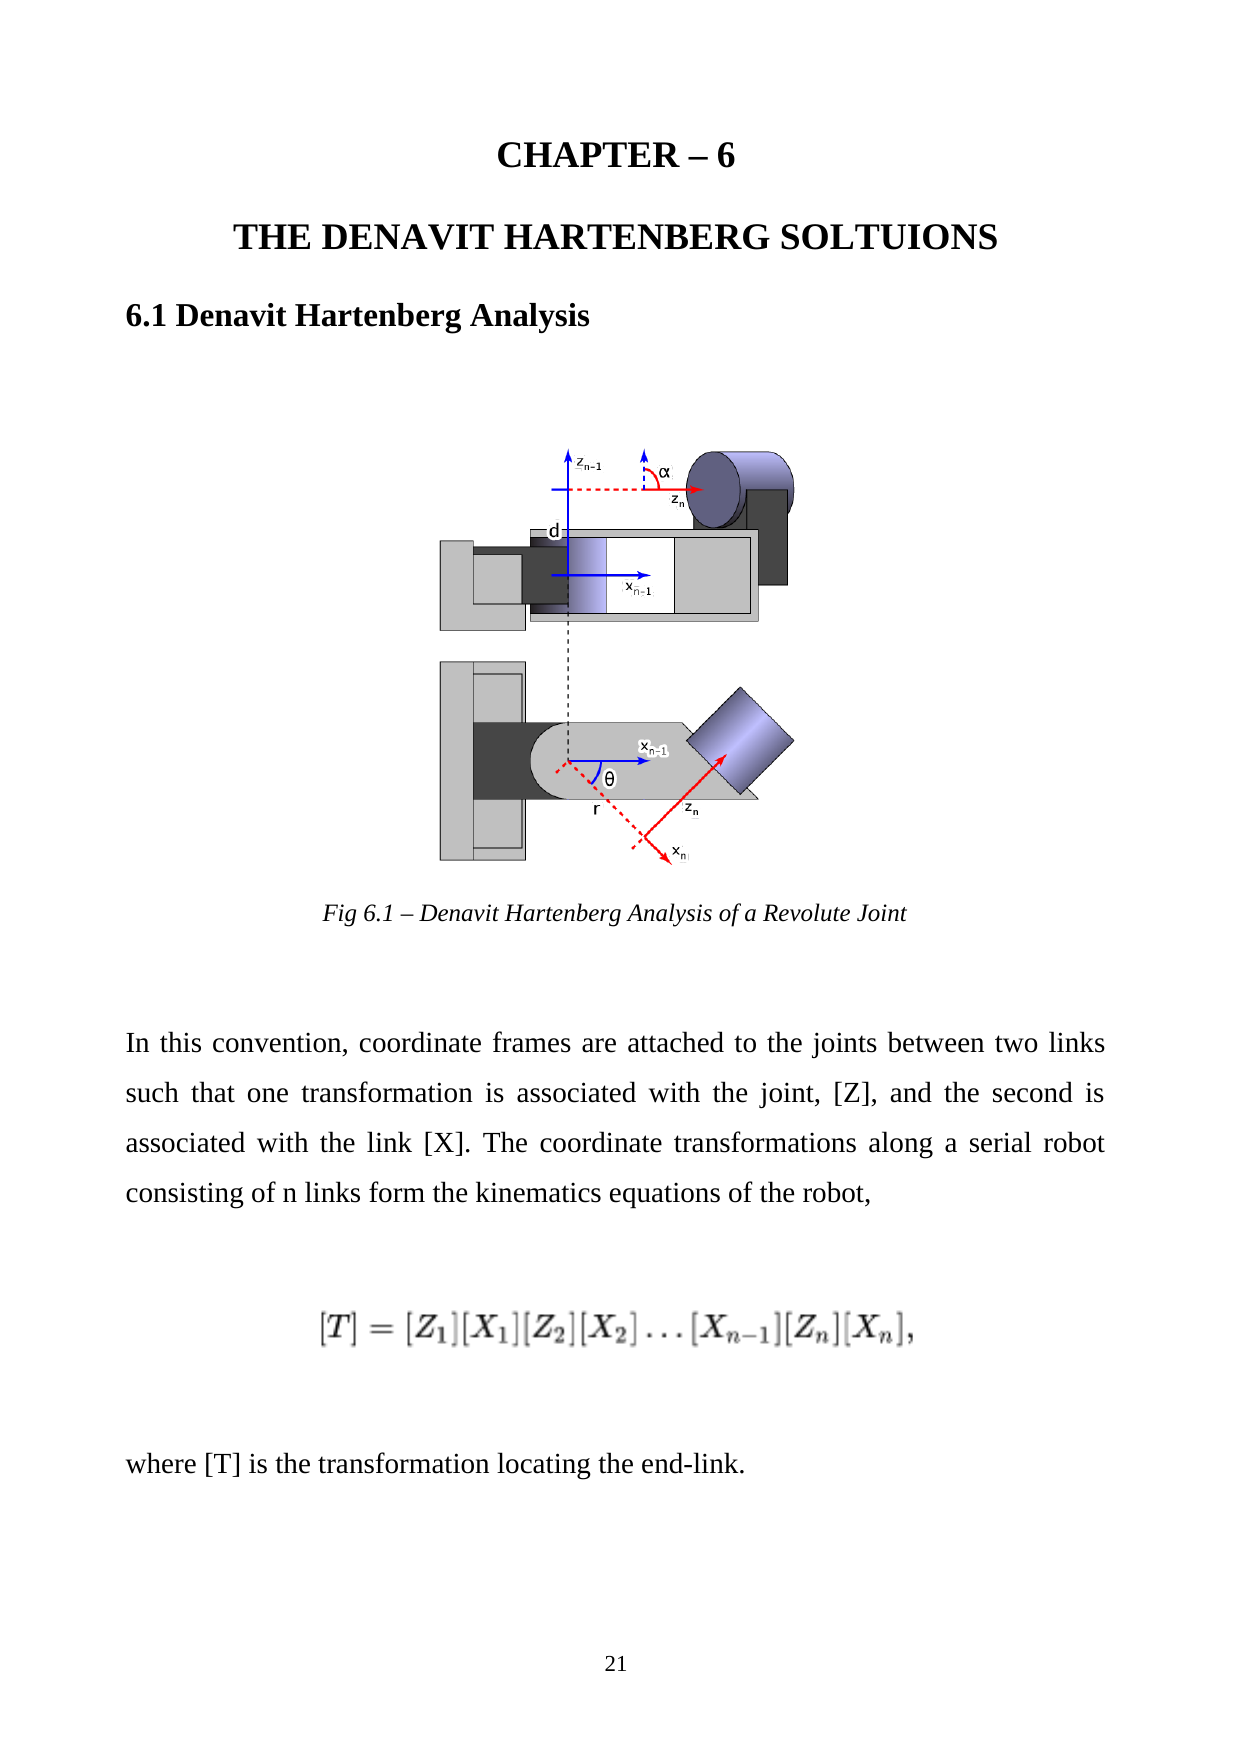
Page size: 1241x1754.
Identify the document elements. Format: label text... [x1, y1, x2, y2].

text THE DENAVIT HARTENBERG SOLTUIONS [125, 214, 1106, 257]
text In this convention, coordinate frames are attached to the joints between two links such that one transformation is associated with the joint, [Z], and the second is associated with the link [X]. The coordinate transformations along a serial robot consisting of n links form the kinematics equations of the robot, [125, 1025, 1106, 1209]
picture [318, 1309, 913, 1350]
text 6.1 Denavit Hartenberg Analysis [125, 296, 1106, 334]
picture [426, 443, 805, 869]
text Fig 6.1 – Denavit Hartenberg Analysis of a Revolute Joint [125, 898, 1106, 927]
text CHAPTER – 6 [125, 133, 1106, 176]
text where [T] is the transformation locating the end-link. [125, 1446, 1106, 1480]
